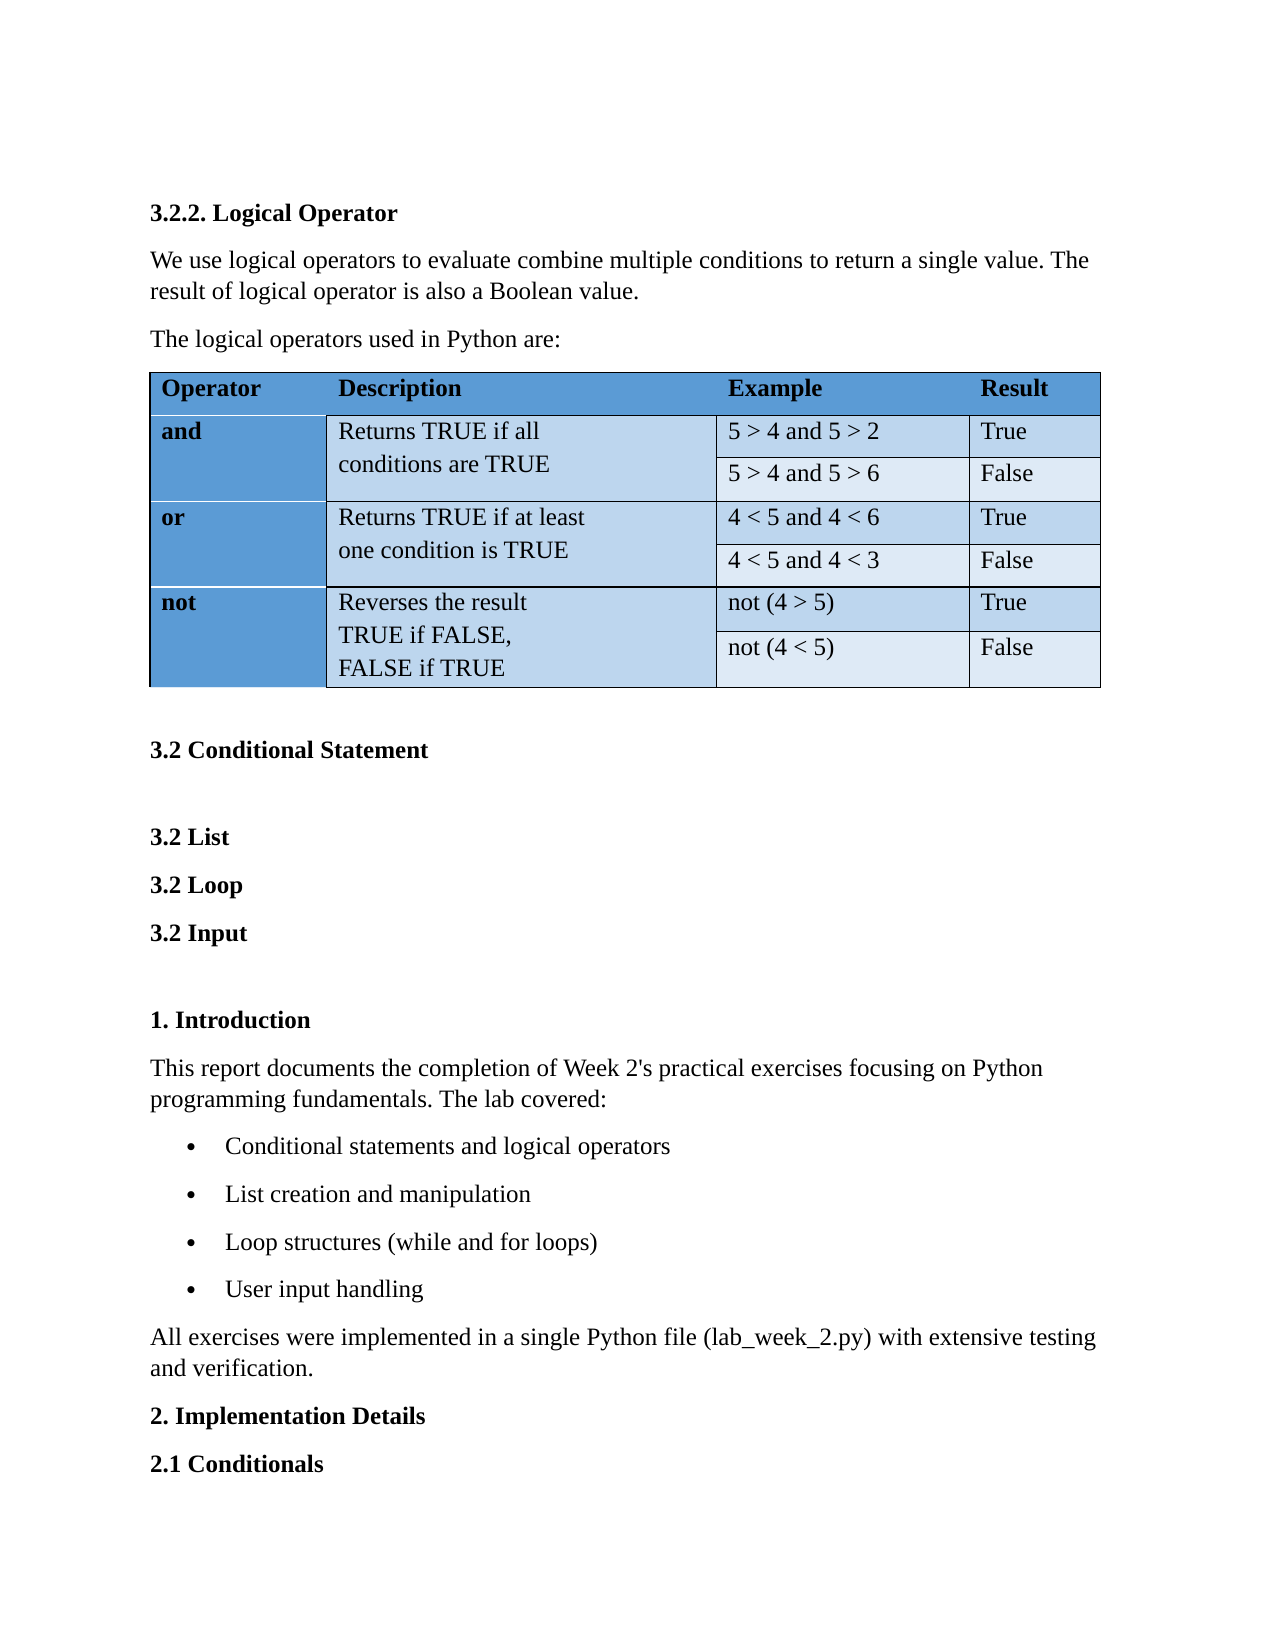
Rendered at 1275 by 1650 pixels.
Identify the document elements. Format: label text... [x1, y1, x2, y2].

table_cell 4 < 5 and 4 < 3 [717, 545, 969, 586]
table_cell not [151, 588, 326, 687]
table_header Description [327, 373, 717, 415]
text 3.2.2. Logical Operator [150, 198, 1125, 226]
text The logical operators used in Python are: [150, 324, 1125, 353]
table_cell not (4 < 5) [717, 632, 969, 687]
table_cell Returns TRUE if at least one condition is TRUE [327, 502, 716, 586]
subtitle 3.2 Conditional Statement [150, 735, 1125, 764]
table_header Operator [151, 373, 327, 415]
table_header Result [969, 373, 1100, 415]
table_cell 5 > 4 and 5 > 6 [717, 458, 969, 501]
table_cell 5 > 4 and 5 > 2 [717, 416, 969, 457]
table_cell and [151, 416, 326, 501]
text All exercises were implemented in a single Python file (lab_week_2.py) with extensive testing and verification. [150, 1322, 1125, 1382]
text We use logical operators to evaluate combine multiple conditions to return a single value. The result of logical operator is also a Boolean value. [150, 245, 1125, 305]
text 1. Introduction [150, 1005, 1125, 1034]
table_cell False [970, 458, 1100, 501]
table_cell False [970, 632, 1100, 687]
subtitle 3.2 List [150, 822, 1125, 851]
table_header Example [717, 373, 969, 415]
table_cell True [970, 416, 1100, 457]
table_cell True [970, 588, 1100, 631]
list List creation and manipulation [187, 1179, 1125, 1208]
table_cell not (4 > 5) [717, 588, 969, 631]
text This report documents the completion of Week 2's practical exercises focusing on Python programming fundamentals. The lab covered: [150, 1053, 1125, 1112]
table_cell 4 < 5 and 4 < 6 [717, 502, 969, 544]
list Loop structures (while and for loops) [187, 1227, 1125, 1256]
table_cell Reverses the result TRUE if FALSE, FALSE if TRUE [327, 588, 716, 687]
text 2. Implementation Details [150, 1401, 1125, 1430]
subtitle 3.2 Loop [150, 870, 1125, 899]
table_cell or [151, 502, 326, 586]
table_cell Returns TRUE if all conditions are TRUE [327, 416, 716, 501]
list Conditional statements and logical operators [187, 1131, 1125, 1160]
subtitle 3.2 Input [150, 918, 1125, 947]
text 2.1 Conditionals [150, 1449, 1125, 1477]
table_cell True [970, 502, 1100, 544]
list User input handling [187, 1274, 1125, 1303]
table_cell False [970, 545, 1100, 586]
